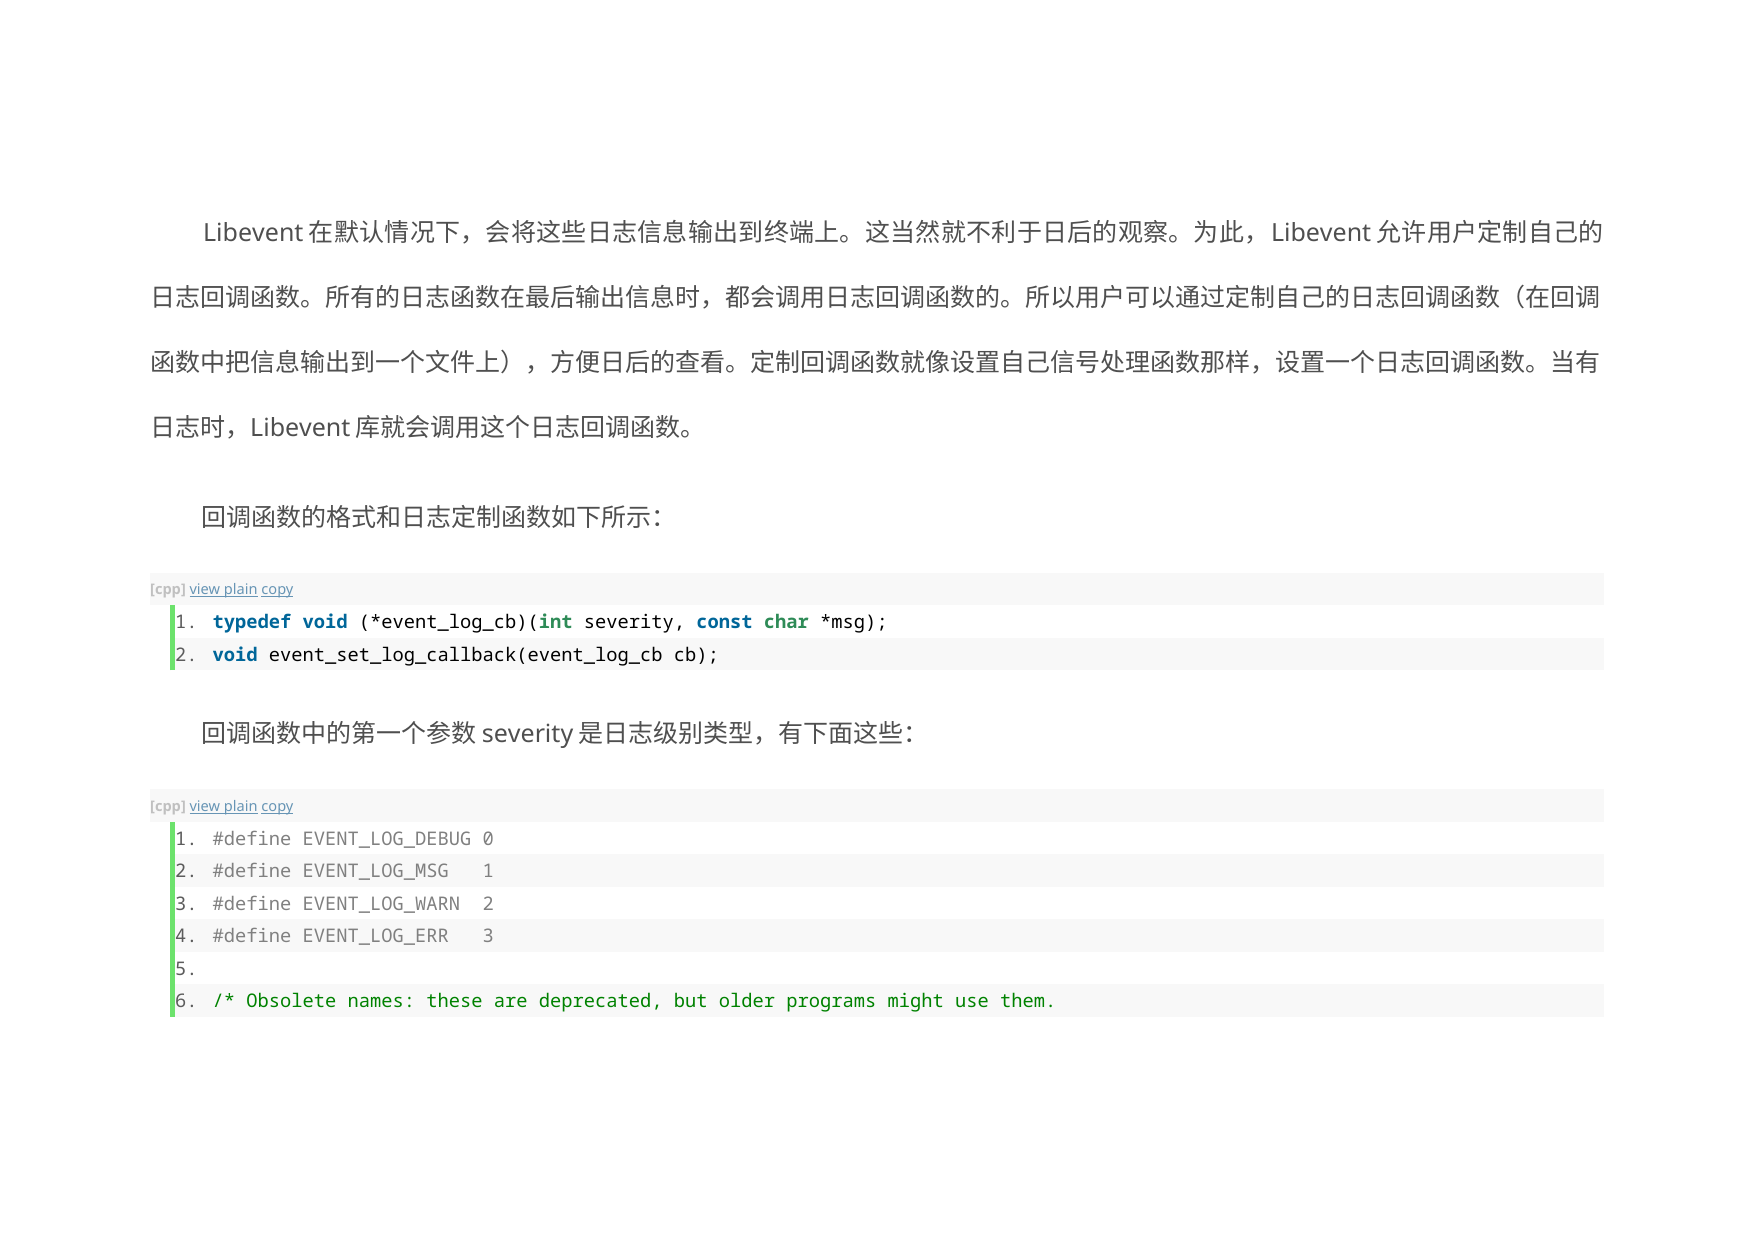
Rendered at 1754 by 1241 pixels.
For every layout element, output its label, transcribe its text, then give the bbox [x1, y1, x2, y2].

list #define EVENT_LOG_WARN 2 [175, 887, 1604, 919]
text [cpp] view plain copy [150, 573, 1604, 605]
list /* Obsolete names: these are deprecated, but older programs might use them. [175, 984, 1604, 1017]
list #define EVENT_LOG_MSG 1 [175, 854, 1604, 887]
text Libevent在默认情况下，会将这些日志信息输出到终端上。这当然就不利于日后的观察。为此，Libevent允许用户定制自己的日志回调函数。所有的日志函数在最后输出信息时，都会调用日志回调函数的。所以用户可以通过定制自己的日志回调函数（在回调函数中把信息输出到一个文件上），方便日后的查看。定制回调函数就像设置自己信号处理函数那样，设置一个日志回调函数。当有日志时，Libevent库就会调用这个日志回调函数。 [150, 198, 1604, 458]
text [cpp] view plain copy [150, 789, 1604, 822]
list typedef void (*event_log_cb)(int severity, const char *msg); [175, 605, 1604, 638]
list void event_set_log_callback(event_log_cb cb); [175, 638, 1604, 670]
text 回调函数的格式和日志定制函数如下所示： [150, 483, 1604, 548]
list #define EVENT_LOG_ERR 3 [175, 919, 1604, 952]
list #define EVENT_LOG_DEBUG 0 [175, 822, 1604, 854]
text 回调函数中的第一个参数severity是日志级别类型，有下面这些： [150, 699, 1604, 764]
